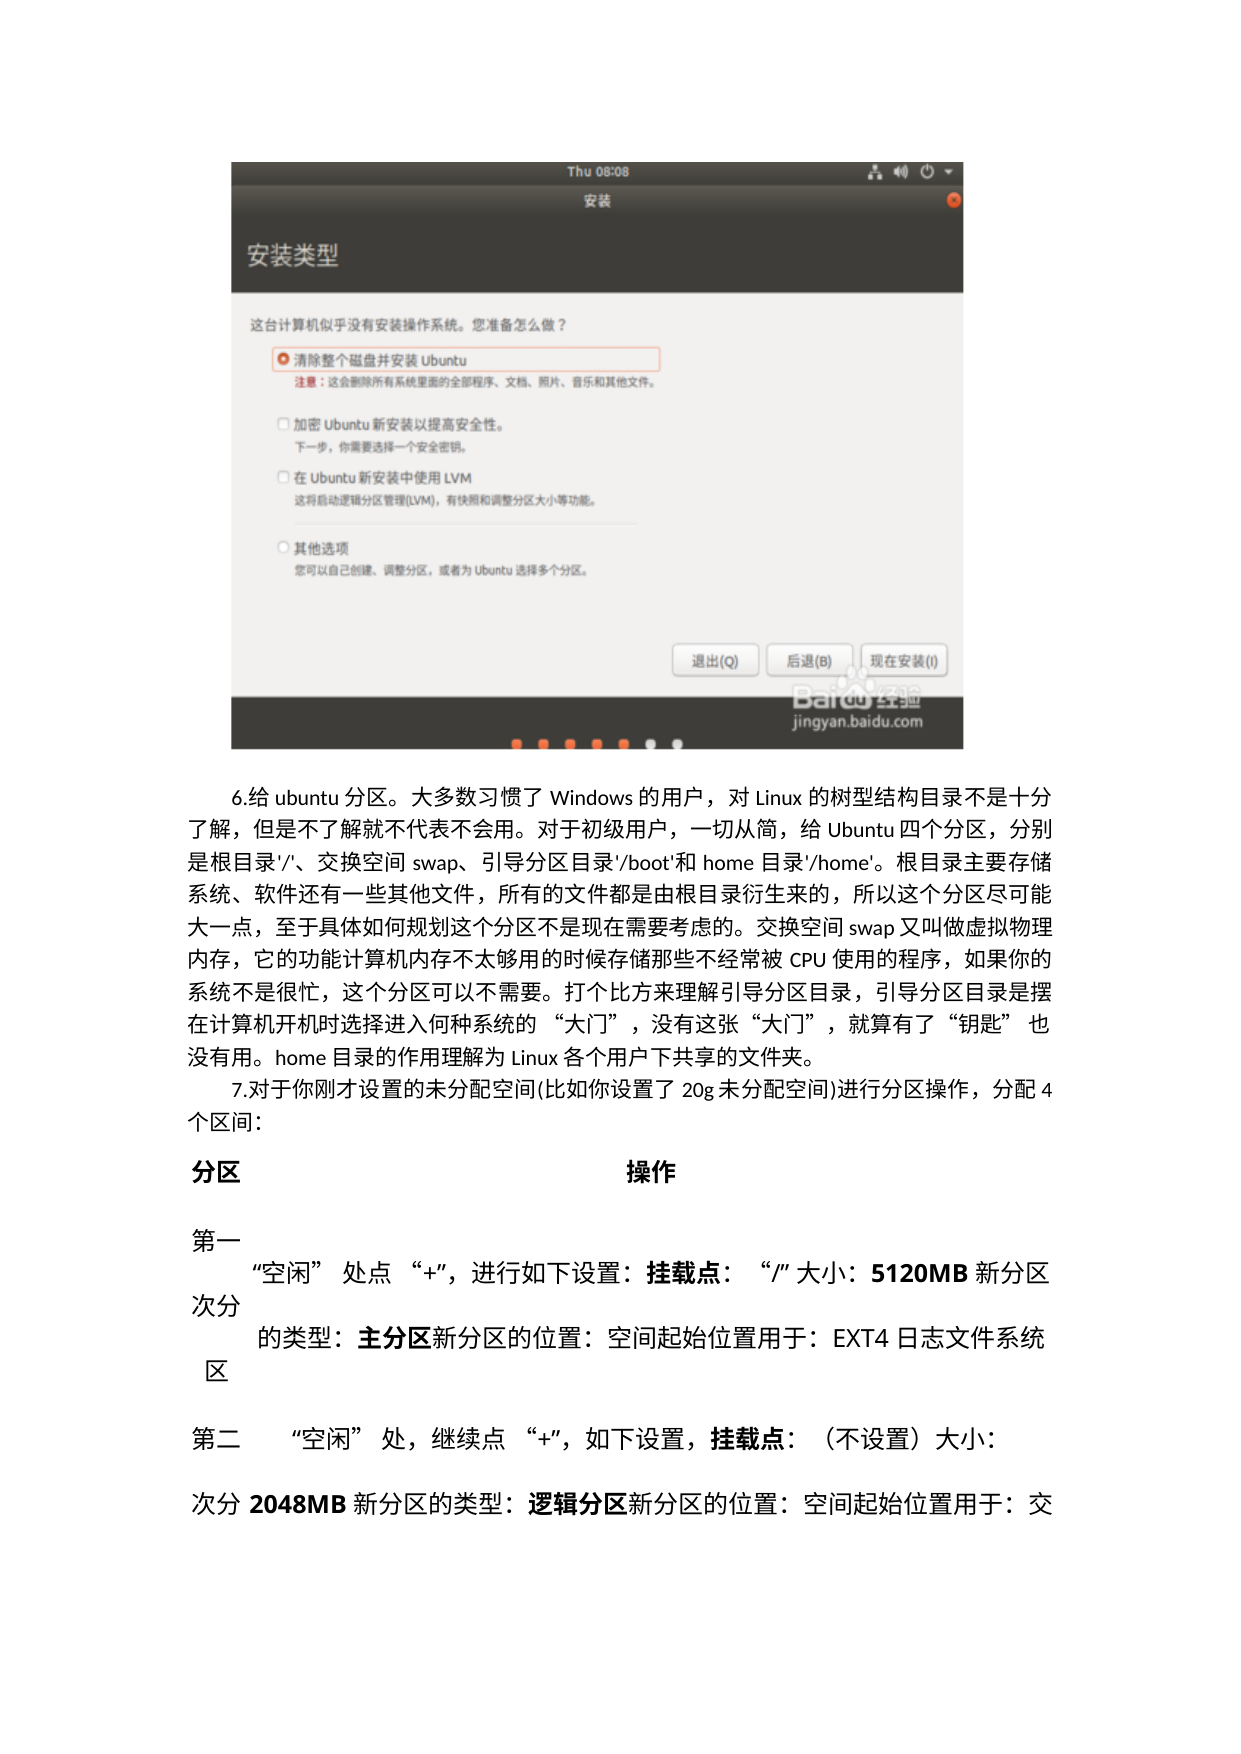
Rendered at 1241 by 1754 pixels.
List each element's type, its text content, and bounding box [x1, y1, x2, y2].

table_cell 第二次分区 [186, 1403, 247, 1536]
table_header 操作 [247, 1137, 1056, 1205]
table_cell “空闲” 处点 “+”，进行如下设置：挂载点：“/” 大小：5120MB 新分区的类型：主分区新分区的位置：空间起始位置用于：EXT4 日志文件系统 [247, 1205, 1056, 1403]
list 给ubuntu分区。大多数习惯了 Windows 的用户，对 Linux 的树型结构目录不是十分了解，但是不了解就不代表不会用。对于初级用户，一切从简，给 Ubuntu 四个分区，分别是根目录'/'、交换空间 swap、引导分区目录'/boot'和 home 目录'/home'。根目录主要存储系统、软件还有一些其他文件，所有的文件都是由根目录衍生来的，所以这个分区尽可能大一点，至于具体如何规划这个分区不是现在需要考虑的。交换空间 swap 又叫做虚拟物理内存，它的功能计算机内存不太够用的时候存储那些不经常被 CPU 使用的程序，如果你的系统不是很忙，这个分区可以不需要。打个比方来理解引导分区目录，引导分区目录是摆在计算机开机时选择进入何种系统的 “大门”，没有这张“大门”，就算有了“钥匙” 也没有用。home 目录的作用理解为 Linux 各个用户下共享的文件夹。 [187, 779, 1053, 1072]
list 对于你刚才设置的未分配空间(比如你设置了20g未分配空间)进行分区操作，分配4个区间： [187, 1072, 1053, 1137]
table_cell 第一次分区 [186, 1205, 247, 1403]
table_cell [247, 1403, 1056, 1536]
picture [231, 162, 965, 751]
table_header 分区 [186, 1137, 247, 1205]
